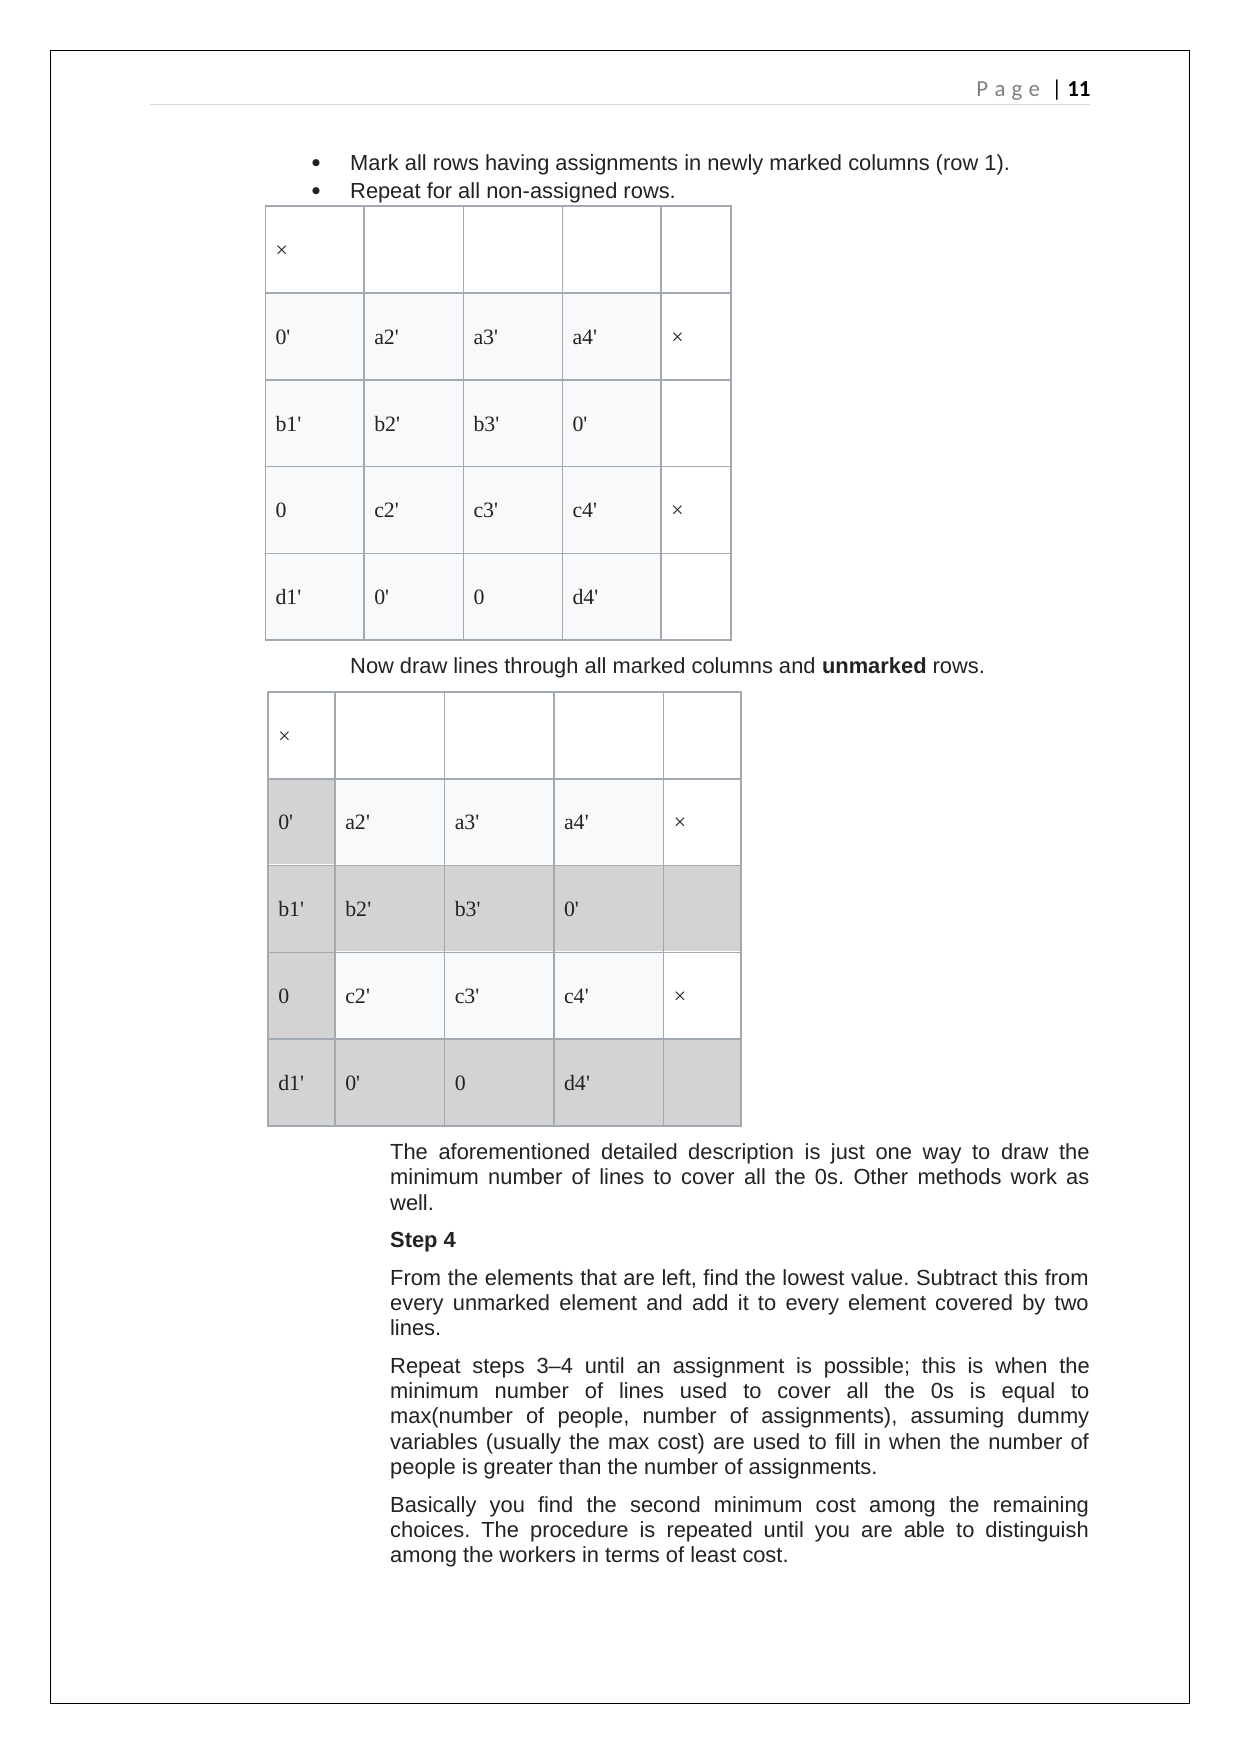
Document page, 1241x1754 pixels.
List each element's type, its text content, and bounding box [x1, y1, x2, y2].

table_cell a3' [464, 294, 562, 379]
table_header [336, 693, 444, 778]
table_cell × [662, 467, 730, 552]
list Mark all rows having assignments in newly marked columns (row 1). [312, 150, 1090, 175]
table_cell b3' [445, 866, 553, 951]
table_cell a2' [365, 294, 463, 379]
table_cell 0' [365, 554, 463, 639]
table_cell 0 [445, 1040, 553, 1125]
table_cell 0' [555, 866, 663, 951]
table_cell d4' [555, 1040, 663, 1125]
table_cell [664, 866, 740, 951]
table_cell × [664, 780, 740, 864]
table_cell 0' [336, 1040, 444, 1125]
table_cell b3' [464, 381, 562, 466]
table_cell a3' [445, 780, 553, 864]
table_cell a4' [555, 780, 663, 864]
text Now draw lines through all marked columns and unmarked rows. [350, 653, 1090, 678]
table_cell 0 [464, 554, 562, 639]
text From the elements that are left, find the lowest value. Subtract this from every unmarked element and add it to every element covered by two lines. [390, 1265, 1090, 1340]
table_cell a2' [336, 780, 444, 864]
table_cell × [664, 953, 740, 1038]
table_cell 0' [266, 294, 363, 379]
table_cell d4' [563, 554, 660, 639]
table_header × [266, 207, 363, 292]
table_cell b2' [365, 381, 463, 466]
table_cell b1' [266, 381, 363, 466]
table_cell c3' [445, 953, 553, 1038]
table_cell [662, 554, 730, 639]
table_header [563, 207, 660, 292]
table_cell b2' [336, 866, 444, 951]
table_cell b1' [269, 866, 334, 951]
table_header × [269, 693, 334, 778]
table_header [662, 207, 730, 292]
table_header [365, 207, 463, 292]
table_header [664, 693, 740, 778]
table_cell d1' [269, 1040, 334, 1125]
table_cell c2' [336, 953, 444, 1038]
table_cell c4' [555, 953, 663, 1038]
table_cell [662, 381, 730, 466]
text The aforementioned detailed description is just one way to draw the minimum number of lines to cover all the 0s. Other methods work as well. [390, 1139, 1090, 1214]
text Step 4 [390, 1227, 1090, 1252]
text Repeat steps 3–4 until an assignment is possible; this is when the minimum number of lines used to cover all the 0s is equal to max(number of people, number of assignments), assuming dummy variables (usually the max cost) are used to fill in when the number of people is greater than the number of assignments. [390, 1353, 1090, 1479]
table_header [464, 207, 562, 292]
table_cell × [662, 294, 730, 379]
table_cell [664, 1040, 740, 1125]
text Basically you find the second minimum cost among the remaining choices. The procedure is repeated until you are able to distinguish among the workers in terms of least cost. [390, 1491, 1090, 1567]
table_cell c4' [563, 467, 660, 552]
table_cell a4' [563, 294, 660, 379]
table_cell d1' [266, 554, 363, 639]
list Repeat for all non-assigned rows. [312, 178, 1090, 203]
table_header [555, 693, 663, 778]
table_cell 0' [563, 381, 660, 466]
table_cell c2' [365, 467, 463, 552]
table_cell 0 [269, 953, 334, 1038]
table_header [445, 693, 553, 778]
table_cell 0' [269, 780, 334, 864]
table_cell 0 [266, 467, 363, 552]
table_cell c3' [464, 467, 562, 552]
